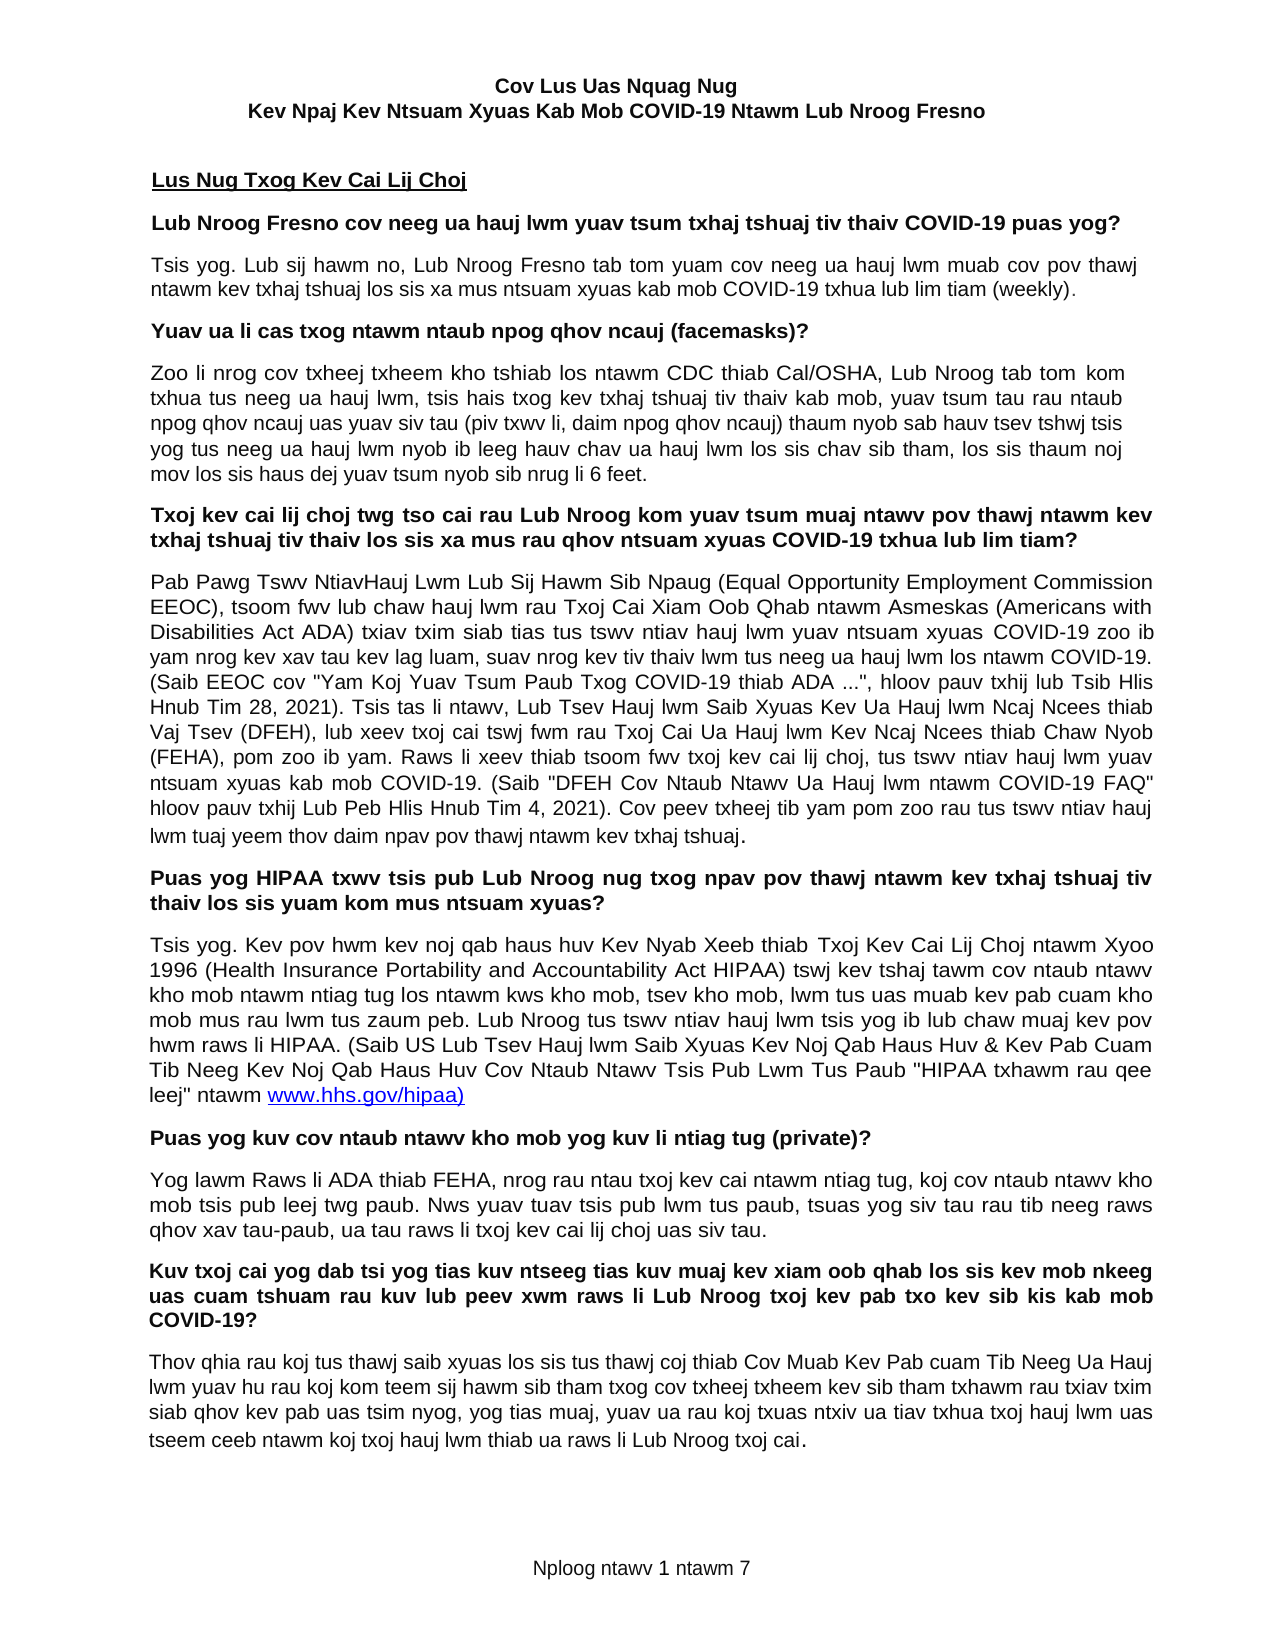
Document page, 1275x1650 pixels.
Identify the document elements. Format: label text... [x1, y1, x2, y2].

text Pab Pawg Tswv NtiavHauj Lwm Lub Sij Hawm Sib Npaug (Equal Opportunity Employment Commission EEOC), tsoom fwv lub chaw hauj lwm rau Txoj Cai Xiam Oob Qhab ntawm Asmeskas (Americans with Disabilities Act ADA) txiav txim siab tias tus tswv ntiav hauj lwm yuav ntsuam xyuas COVID-19 zoo ib yam nrog kev xav tau kev lag luam, suav nrog kev tiv thaiv lwm tus neeg ua hauj lwm los ntawm COVID-19. (Saib EEOC cov "Yam Koj Yuav Tsum Paub Txog COVID-19 thiab ADA ...", hloov pauv txhij lub Tsib Hlis Hnub Tim 28, 2021). Tsis tas li ntawv, Lub Tsev Hauj lwm Saib Xyuas Kev Ua Hauj lwm Ncaj Ncees thiab Vaj Tsev (DFEH), lub xeev txoj cai tswj fwm rau Txoj Cai Ua Hauj lwm Kev Ncaj Ncees thiab Chaw Nyob (FEHA), pom zoo ib yam. Raws li xeev thiab tsoom fwv txoj kev cai lij choj, tus tswv ntiav hauj lwm yuav ntsuam xyuas kab mob COVID-19. (Saib "DFEH Cov Ntaub Ntawv Ua Hauj lwm ntawm COVID-19 FAQ" hloov pauv txhij Lub Peb Hlis Hnub Tim 4, 2021). Cov peev txheej tib yam pom zoo rau tus tswv ntiav hauj lwm tuaj yeem thov daim npav pov thawj ntawm kev txhaj tshuaj. [149, 569, 1154, 848]
text Yog lawm Raws li ADA thiab FEHA, nrog rau ntau txoj kev cai ntawm ntiag tug, koj cov ntaub ntawv kho mob tsis pub leej twg paub. Nws yuav tuav tsis pub lwm tus paub, tsuas yog siv tau rau tib neeg raws qhov xav tau-paub, ua tau raws li txoj kev cai lij choj uas siv tau. [149, 1167, 1154, 1242]
subtitle Puas yog HIPAA txwv tsis pub Lub Nroog nug txog npav pov thawj ntawm kev txhaj tshuaj tiv thaiv los sis yuam kom mus ntsuam xyuas? [150, 866, 1154, 915]
subtitle Yuav ua li cas txog ntawm ntaub npog qhov ncauj (facemasks)? [151, 319, 1139, 343]
subtitle Lub Nroog Fresno cov neeg ua hauj lwm yuav tsum txhaj tshuaj tiv thaiv COVID-19 puas yog? [151, 211, 1139, 234]
text Lus Nug Txog Kev Cai Lij Choj [151, 168, 1139, 192]
subtitle Puas yog kuv cov ntaub ntawv kho mob yog kuv li ntiag tug (private)? [149, 1126, 1139, 1149]
text Tsis yog. Kev pov hwm kev noj qab haus huv Kev Nyab Xeeb thiab Txoj Kev Cai Lij Choj ntawm Xyoo 1996 (Health Insurance Portability and Accountability Act HIPAA) tswj kev tshaj tawm cov ntaub ntawv kho mob ntawm ntiag tug los ntawm kws kho mob, tsev kho mob, lwm tus uas muab kev pab cuam kho mob mus rau lwm tus zaum peb. Lub Nroog tus tswv ntiav hauj lwm tsis yog ib lub chaw muaj kev pov hwm raws li HIPAA. (Saib US Lub Tsev Hauj lwm Saib Xyuas Kev Noj Qab Haus Huv & Kev Pab Cuam Tib Neeg Kev Noj Qab Haus Huv Cov Ntaub Ntawv Tsis Pub Lwm Tus Paub "HIPAA txhawm rau qee leej" ntawm www.hhs.gov/hipaa) [149, 933, 1154, 1107]
text Tsis yog. Lub sij hawm no, Lub Nroog Fresno tab tom yuam cov neeg ua hauj lwm muab cov pov thawj ntawm kev txhaj tshuaj los sis xa mus ntsuam xyuas kab mob COVID-19 txhua lub lim tiam (weekly). [150, 253, 1139, 301]
text Zoo li nrog cov txheej txheem kho tshiab los ntawm CDC thiab Cal/OSHA, Lub Nroog tab tom kom txhua tus neeg ua hauj lwm, tsis hais txog kev txhaj tshuaj tiv thaiv kab mob, yuav tsum tau rau ntaub npog qhov ncauj uas yuav siv tau (piv txwv li, daim npog qhov ncauj) thaum nyob sab hauv tsev tshwj tsis yog tus neeg ua hauj lwm nyob ib leeg hauv chav ua hauj lwm los sis chav sib tham, los sis thaum noj mov los sis haus dej yuav tsum nyob sib nrug li 6 feet. [150, 361, 1125, 485]
subtitle Kuv txoj cai yog dab tsi yog tias kuv ntseeg tias kuv muaj kev xiam oob qhab los sis kev mob nkeeg uas cuam tshuam rau kuv lub peev xwm raws li Lub Nroog txoj kev pab txo kev sib kis kab mob COVID-19? [149, 1259, 1154, 1332]
text Thov qhia rau koj tus thawj saib xyuas los sis tus thawj coj thiab Cov Muab Kev Pab cuam Tib Neeg Ua Hauj lwm yuav hu rau koj kom teem sij hawm sib tham txog cov txheej txheem kev sib tham txhawm rau txiav txim siab qhov kev pab uas tsim nyog, yog tias muaj, yuav ua rau koj txuas ntxiv ua tiav txhua txoj hauj lwm uas tseem ceeb ntawm koj txoj hauj lwm thiab ua raws li Lub Nroog txoj cai. [149, 1350, 1154, 1453]
subtitle Txoj kev cai lij choj twg tso cai rau Lub Nroog kom yuav tsum muaj ntawv pov thawj ntawm kev txhaj tshuaj tiv thaiv los sis xa mus rau qhov ntsuam xyuas COVID-19 txhua lub lim tiam? [150, 503, 1154, 552]
